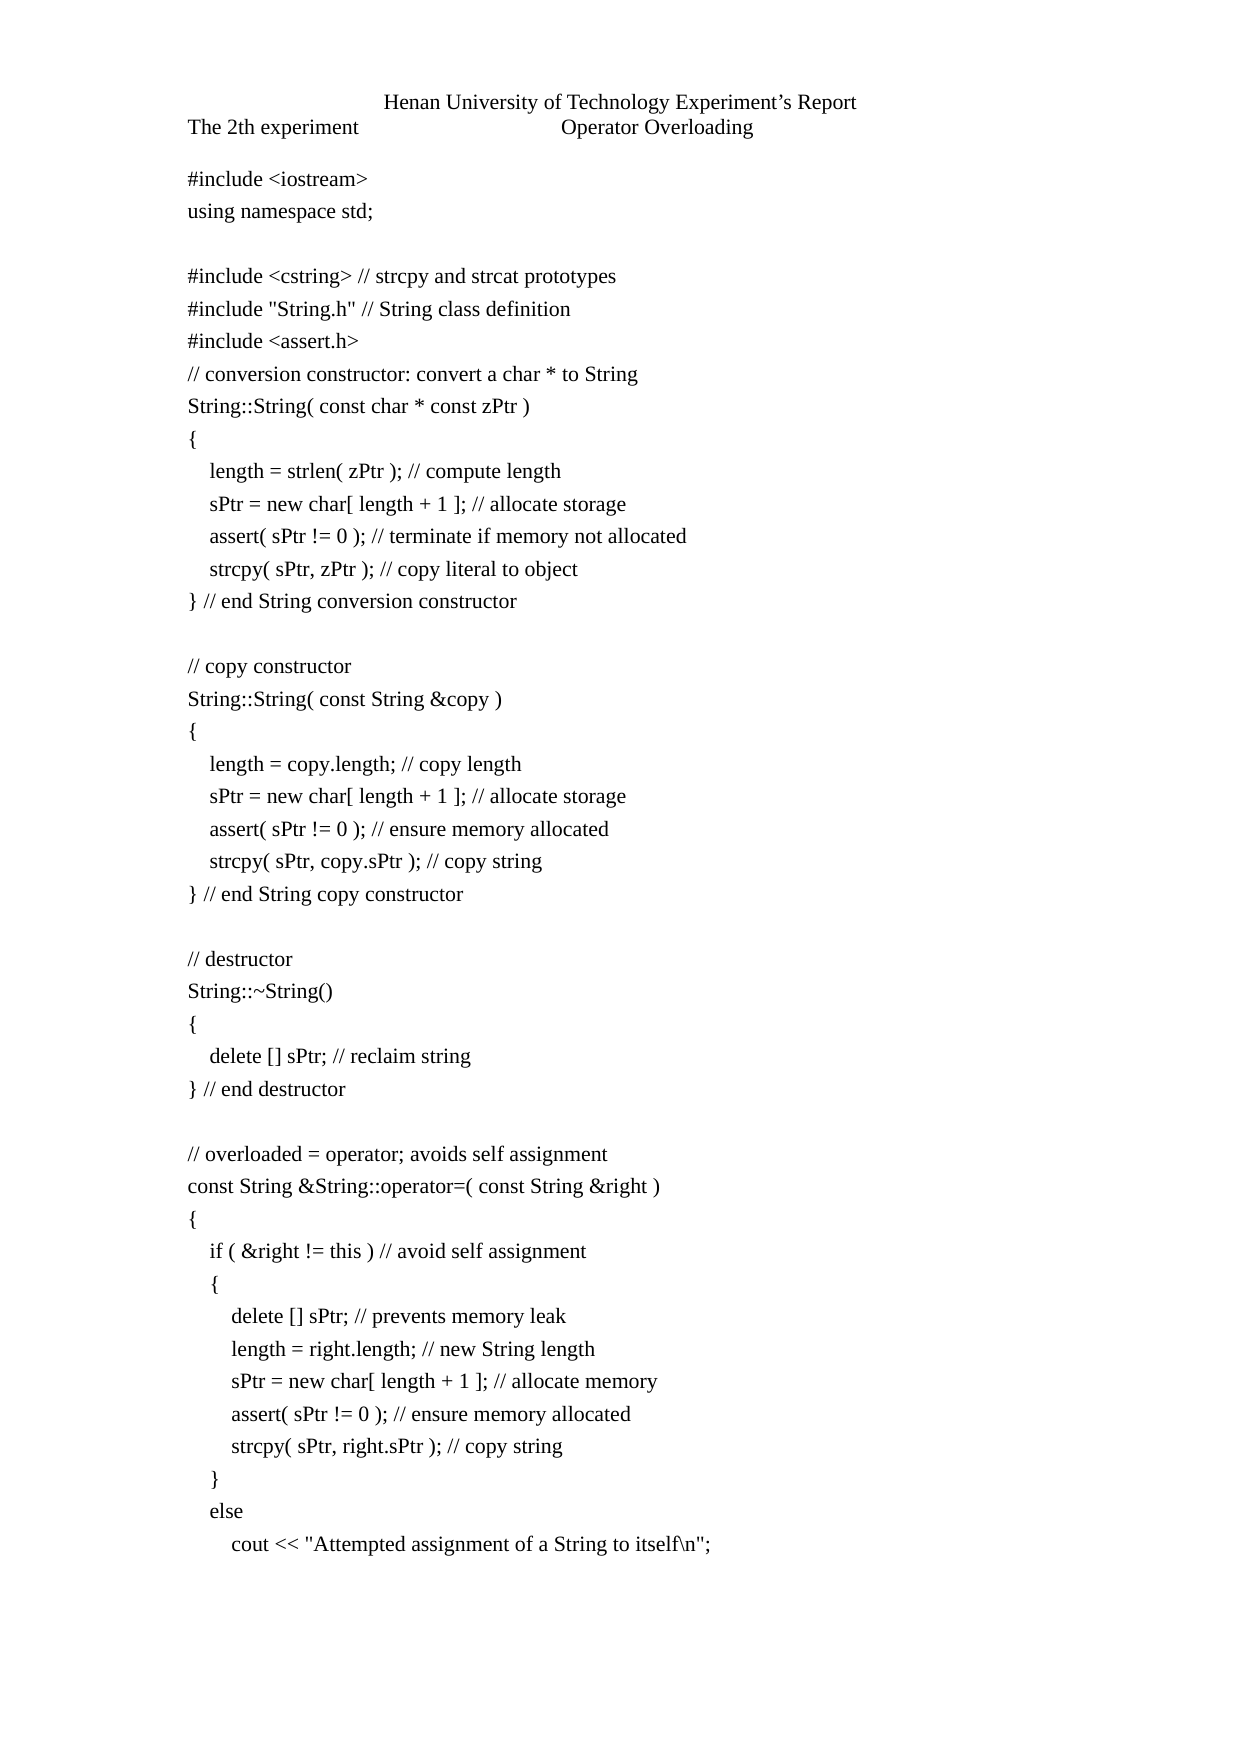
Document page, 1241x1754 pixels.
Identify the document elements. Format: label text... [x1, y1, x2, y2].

text // overloaded = operator; avoids self assignment [187, 1137, 1053, 1169]
text delete [] sPtr; // prevents memory leak [187, 1299, 1053, 1332]
text using namespace std; [187, 194, 1053, 227]
text #include <cstring> // strcpy and strcat prototypes [187, 259, 1053, 292]
text sPtr = new char[ length + 1 ]; // allocate storage [187, 779, 1053, 812]
text // conversion constructor: convert a char * to String [187, 357, 1053, 389]
text sPtr = new char[ length + 1 ]; // allocate storage [187, 487, 1053, 519]
text if ( &right != this ) // avoid self assignment [187, 1234, 1053, 1267]
text const String &String::operator=( const String &right ) [187, 1169, 1053, 1202]
text assert( sPtr != 0 ); // terminate if memory not allocated [187, 519, 1053, 552]
text #include <iostream> [187, 162, 1053, 194]
text { [187, 1267, 1053, 1299]
text { [187, 1202, 1053, 1234]
text length = strlen( zPtr ); // compute length [187, 454, 1053, 487]
text sPtr = new char[ length + 1 ]; // allocate memory [187, 1364, 1053, 1397]
text } [187, 1462, 1053, 1494]
text assert( sPtr != 0 ); // ensure memory allocated [187, 1397, 1053, 1429]
text else [187, 1494, 1053, 1527]
text String::~String() [187, 974, 1053, 1007]
text strcpy( sPtr, copy.sPtr ); // copy string [187, 844, 1053, 877]
text } // end String copy constructor [187, 877, 1053, 909]
text { [187, 714, 1053, 747]
text // copy constructor [187, 649, 1053, 682]
text strcpy( sPtr, right.sPtr ); // copy string [187, 1429, 1053, 1462]
text { [187, 422, 1053, 454]
text delete [] sPtr; // reclaim string [187, 1039, 1053, 1072]
text #include "String.h" // String class definition [187, 292, 1053, 324]
text length = right.length; // new String length [187, 1332, 1053, 1364]
text // destructor [187, 942, 1053, 974]
text String::String( const String &copy ) [187, 682, 1053, 714]
text length = copy.length; // copy length [187, 747, 1053, 779]
text { [187, 1007, 1053, 1039]
text String::String( const char * const zPtr ) [187, 389, 1053, 422]
text cout << "Attempted assignment of a String to itself\n"; [187, 1527, 1053, 1559]
text assert( sPtr != 0 ); // ensure memory allocated [187, 812, 1053, 844]
text strcpy( sPtr, zPtr ); // copy literal to object [187, 552, 1053, 584]
text #include <assert.h> [187, 324, 1053, 357]
text } // end destructor [187, 1072, 1053, 1104]
text } // end String conversion constructor [187, 584, 1053, 617]
